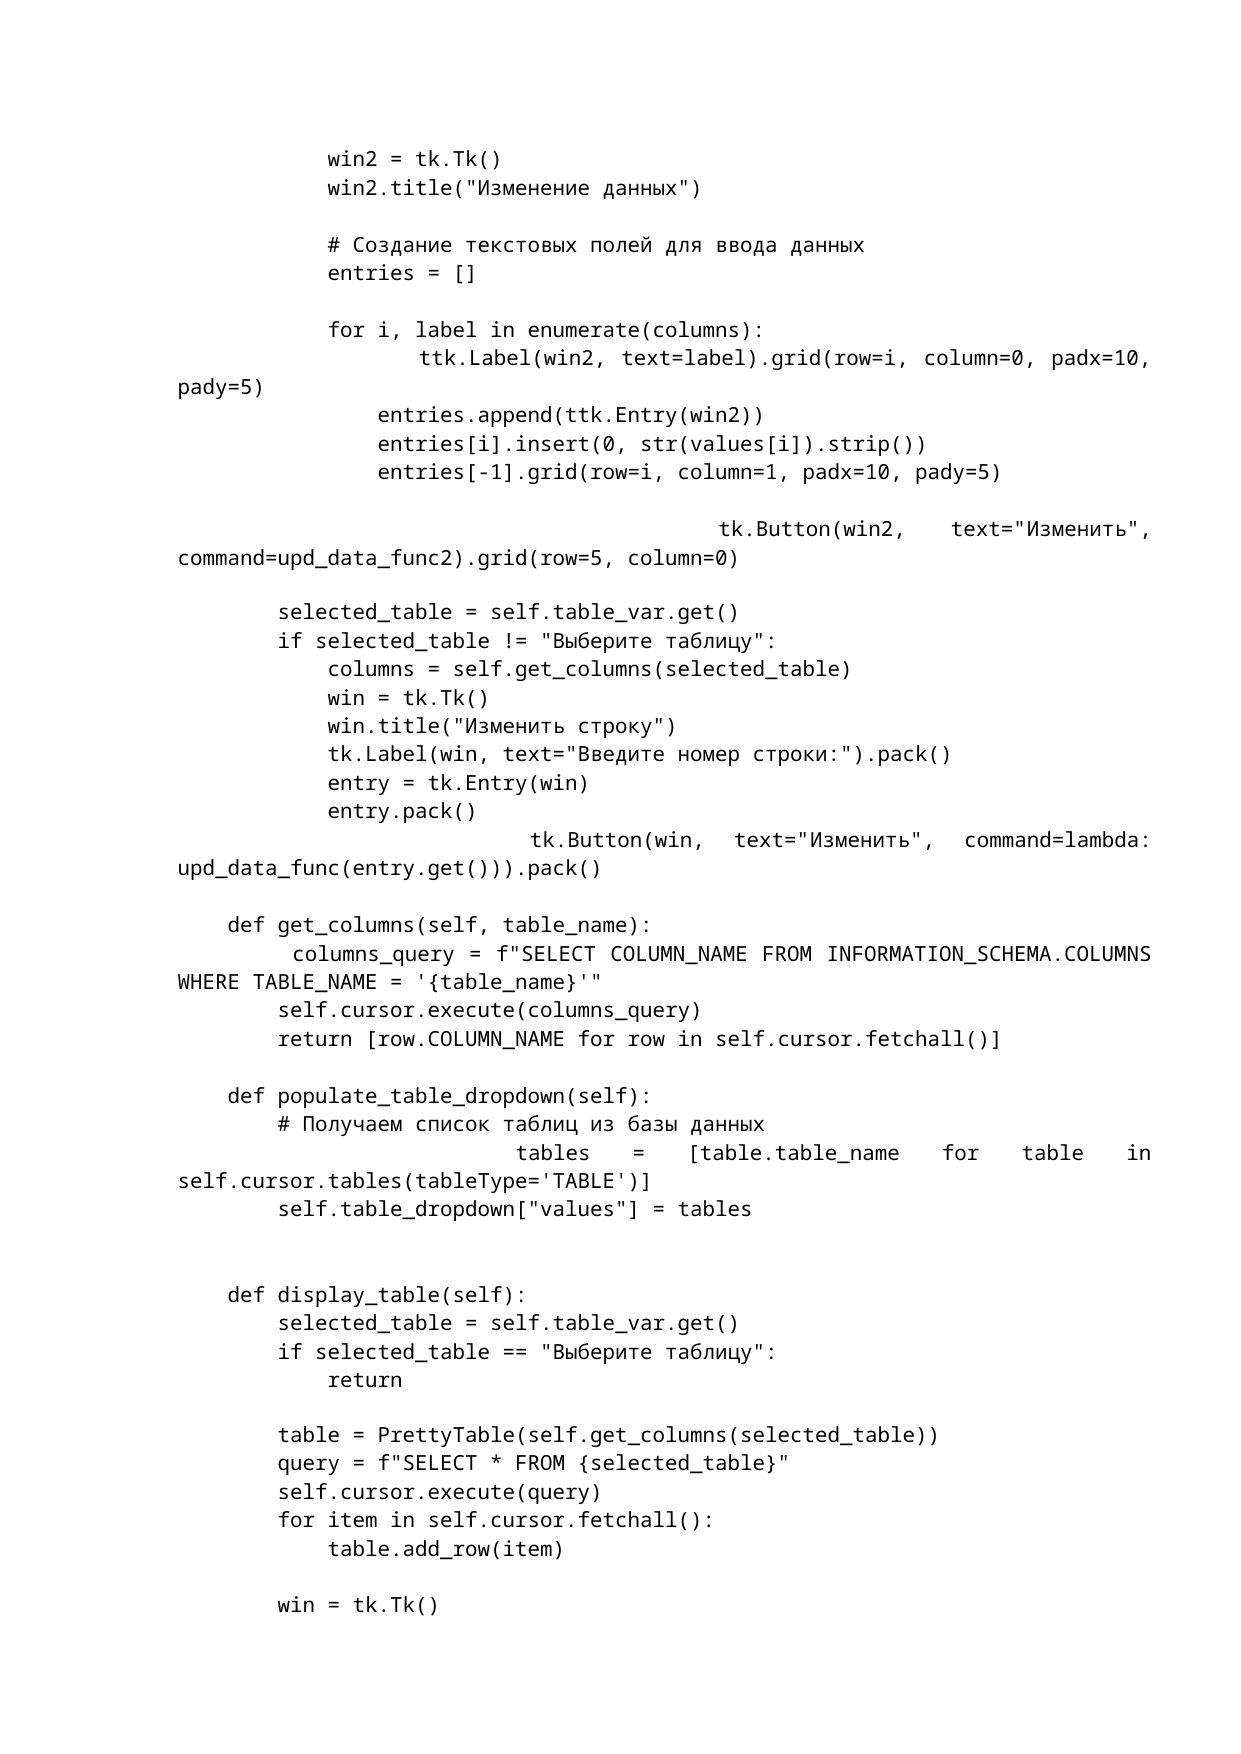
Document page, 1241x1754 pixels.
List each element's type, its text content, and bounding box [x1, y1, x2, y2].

text def get_columns(self, table_name): [177, 910, 1152, 939]
text entries[i].insert(0, str(values[i]).strip()) [177, 429, 1152, 457]
text entries = [] [177, 258, 1152, 287]
text def display_table(self): [177, 1280, 1152, 1308]
text entry = tk.Entry(win) [177, 768, 1152, 796]
text self.cursor.execute(query) [177, 1477, 1152, 1505]
text tk.Button(win2, text="Изменить", command=upd_data_func2).grid(row=5, column=0) [177, 514, 1152, 571]
text if selected_table == "Выберите таблицу": [177, 1337, 1152, 1365]
text columns_query = f"SELECT COLUMN_NAME FROM INFORMATION_SCHEMA.COLUMNS WHERE TABLE_NAME = '{table_name}'" [177, 939, 1152, 996]
text selected_table = self.table_var.get() [177, 597, 1152, 626]
text query = f"SELECT * FROM {selected_table}" [177, 1448, 1152, 1477]
text for item in self.cursor.fetchall(): [177, 1505, 1152, 1534]
text def populate_table_dropdown(self): [177, 1081, 1152, 1109]
text entry.pack() [177, 796, 1152, 825]
text entries.append(ttk.Entry(win2)) [177, 400, 1152, 429]
text return [row.COLUMN_NAME for row in self.cursor.fetchall()] [177, 1024, 1152, 1052]
text for i, label in enumerate(columns): [177, 315, 1152, 343]
text win = tk.Tk() [177, 1591, 1152, 1619]
text win2.title("Изменение данных") [177, 173, 1152, 201]
text self.table_dropdown["values"] = tables [177, 1194, 1152, 1223]
text table = PrettyTable(self.get_columns(selected_table)) [177, 1420, 1152, 1448]
text self.cursor.execute(columns_query) [177, 996, 1152, 1024]
text win.title("Изменить строку") [177, 711, 1152, 739]
text # Создание текстовых полей для ввода данных [177, 230, 1152, 258]
text if selected_table != "Выберите таблицу": [177, 626, 1152, 654]
text # Получаем список таблиц из базы данных [177, 1109, 1152, 1138]
text win2 = tk.Tk() [177, 144, 1152, 173]
text columns = self.get_columns(selected_table) [177, 654, 1152, 683]
text ttk.Label(win2, text=label).grid(row=i, column=0, padx=10, pady=5) [177, 343, 1152, 400]
text tk.Label(win, text="Введите номер строки:").pack() [177, 739, 1152, 768]
text table.add_row(item) [177, 1534, 1152, 1562]
text return [177, 1365, 1152, 1394]
text tk.Button(win, text="Изменить", command=lambda: upd_data_func(entry.get())).pack() [177, 825, 1152, 882]
text selected_table = self.table_var.get() [177, 1308, 1152, 1337]
text entries[-1].grid(row=i, column=1, padx=10, pady=5) [177, 457, 1152, 486]
text win = tk.Tk() [177, 683, 1152, 711]
text tables = [table.table_name for table in self.cursor.tables(tableType='TABLE')] [177, 1138, 1152, 1194]
